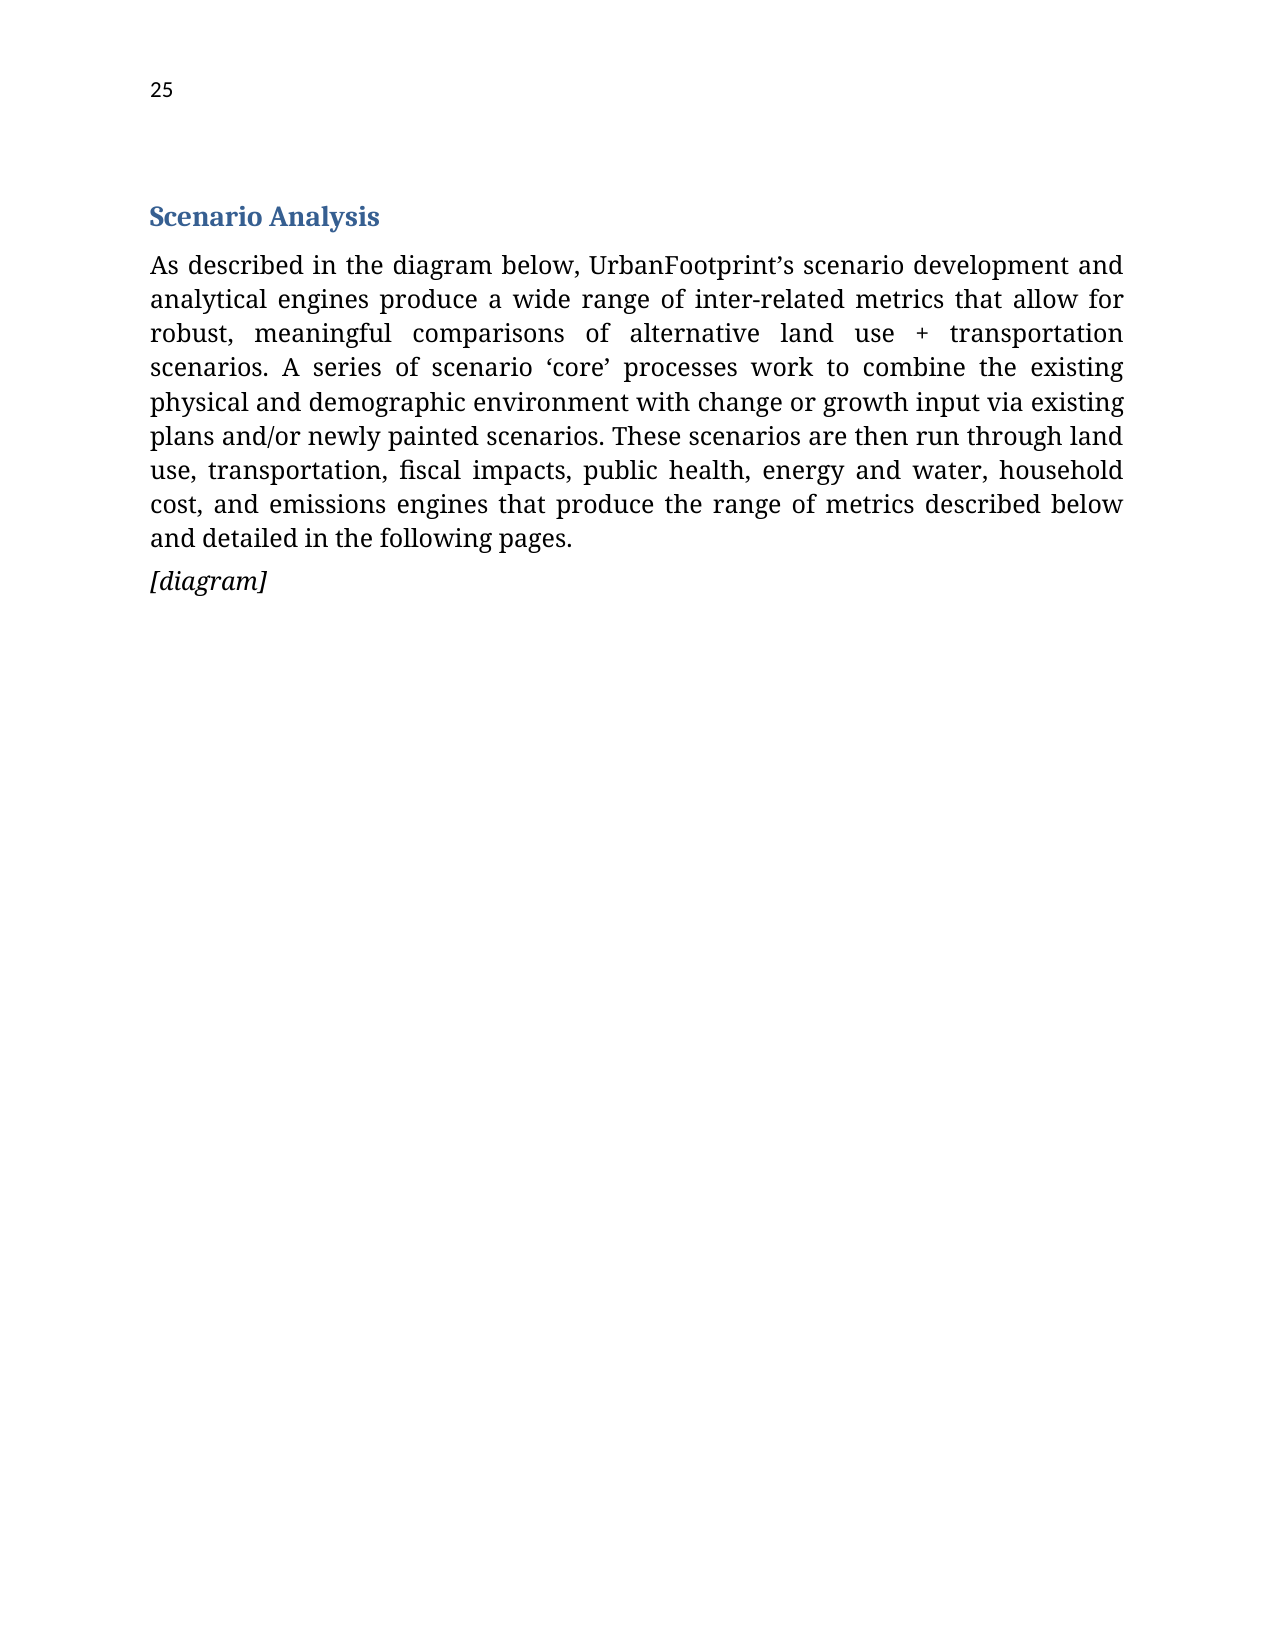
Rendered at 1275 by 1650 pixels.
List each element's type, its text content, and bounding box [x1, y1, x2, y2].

text As described in the diagram below, UrbanFootprint’s scenario development and analytical engines produce a wide range of inter-related metrics that allow for robust, meaningful comparisons of alternative land use + transportation scenarios. A series of scenario ‘core’ processes work to combine the existing physical and demographic environment with change or growth input via existing plans and/or newly painted scenarios. These scenarios are then run through land use, transportation, fiscal impacts, public health, energy and water, household cost, and emissions engines that produce the range of metrics described below and detailed in the following pages. [150, 248, 1125, 554]
text [diagram] [150, 564, 1125, 598]
subtitle Scenario Analysis [150, 200, 1125, 233]
